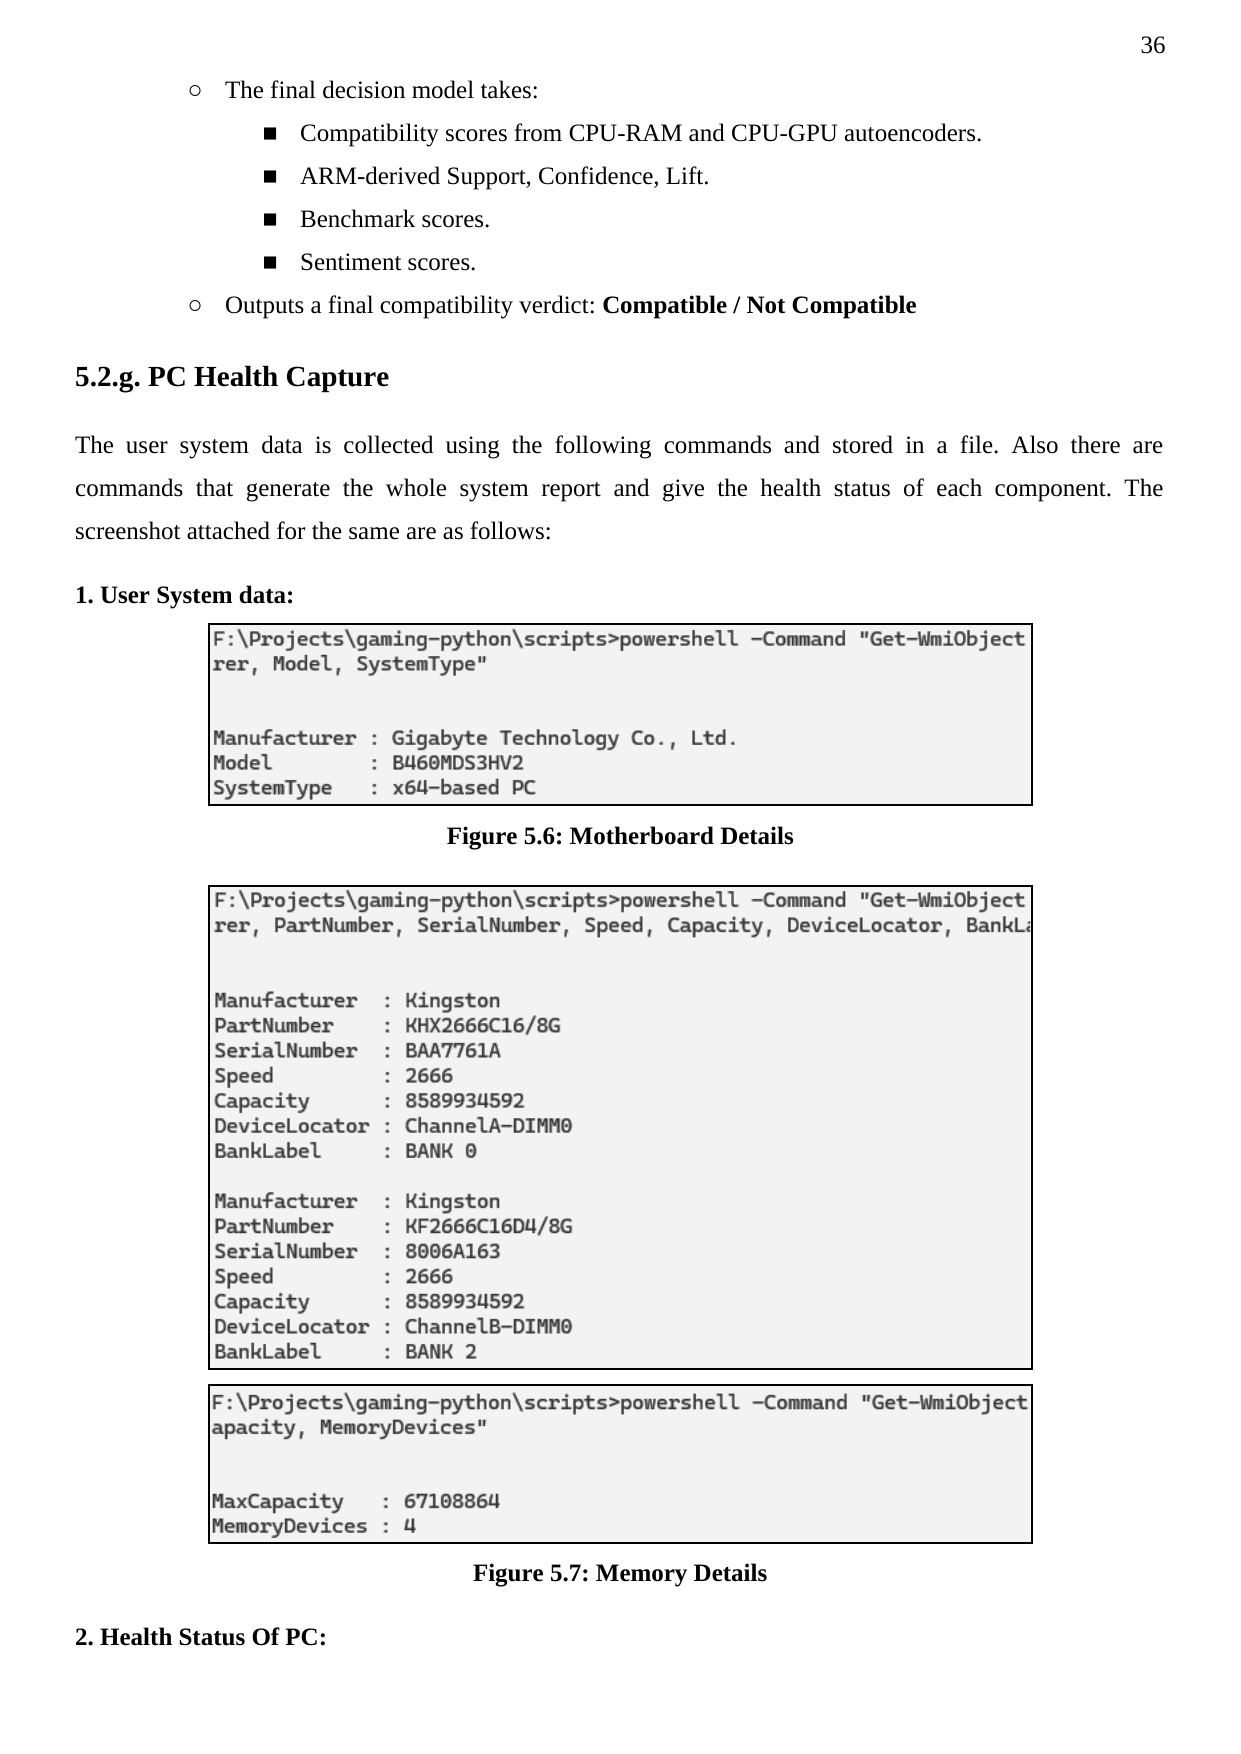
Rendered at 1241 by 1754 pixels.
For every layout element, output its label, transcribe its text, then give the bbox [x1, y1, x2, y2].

text 1. User System data: [75, 580, 1165, 609]
list Compatibility scores from CPU-RAM and CPU-GPU autoencoders. [262, 118, 1165, 147]
picture [210, 887, 1031, 1368]
subtitle 5.2.g. PC Health Capture [75, 359, 1165, 392]
text 2. Health Status Of PC: [75, 1622, 1165, 1651]
list Benchmark scores. [262, 204, 1165, 233]
list Outputs a final compatibility verdict: Compatible / Not Compatible [187, 291, 1165, 319]
list Sentiment scores. [262, 247, 1165, 276]
text Figure 5.6: Motherboard Details [75, 821, 1165, 849]
list ARM-derived Support, Confidence, Lift. [262, 161, 1165, 190]
text Figure 5.7: Memory Details [75, 1558, 1165, 1587]
picture [210, 625, 1031, 804]
list The final decision model takes: [187, 75, 1165, 104]
picture [210, 1386, 1031, 1542]
text The user system data is collected using the following commands and stored in a file. Also there are commands that generate the whole system report and give the health status of each component. The screenshot attached for the same are as follows: [75, 430, 1165, 545]
